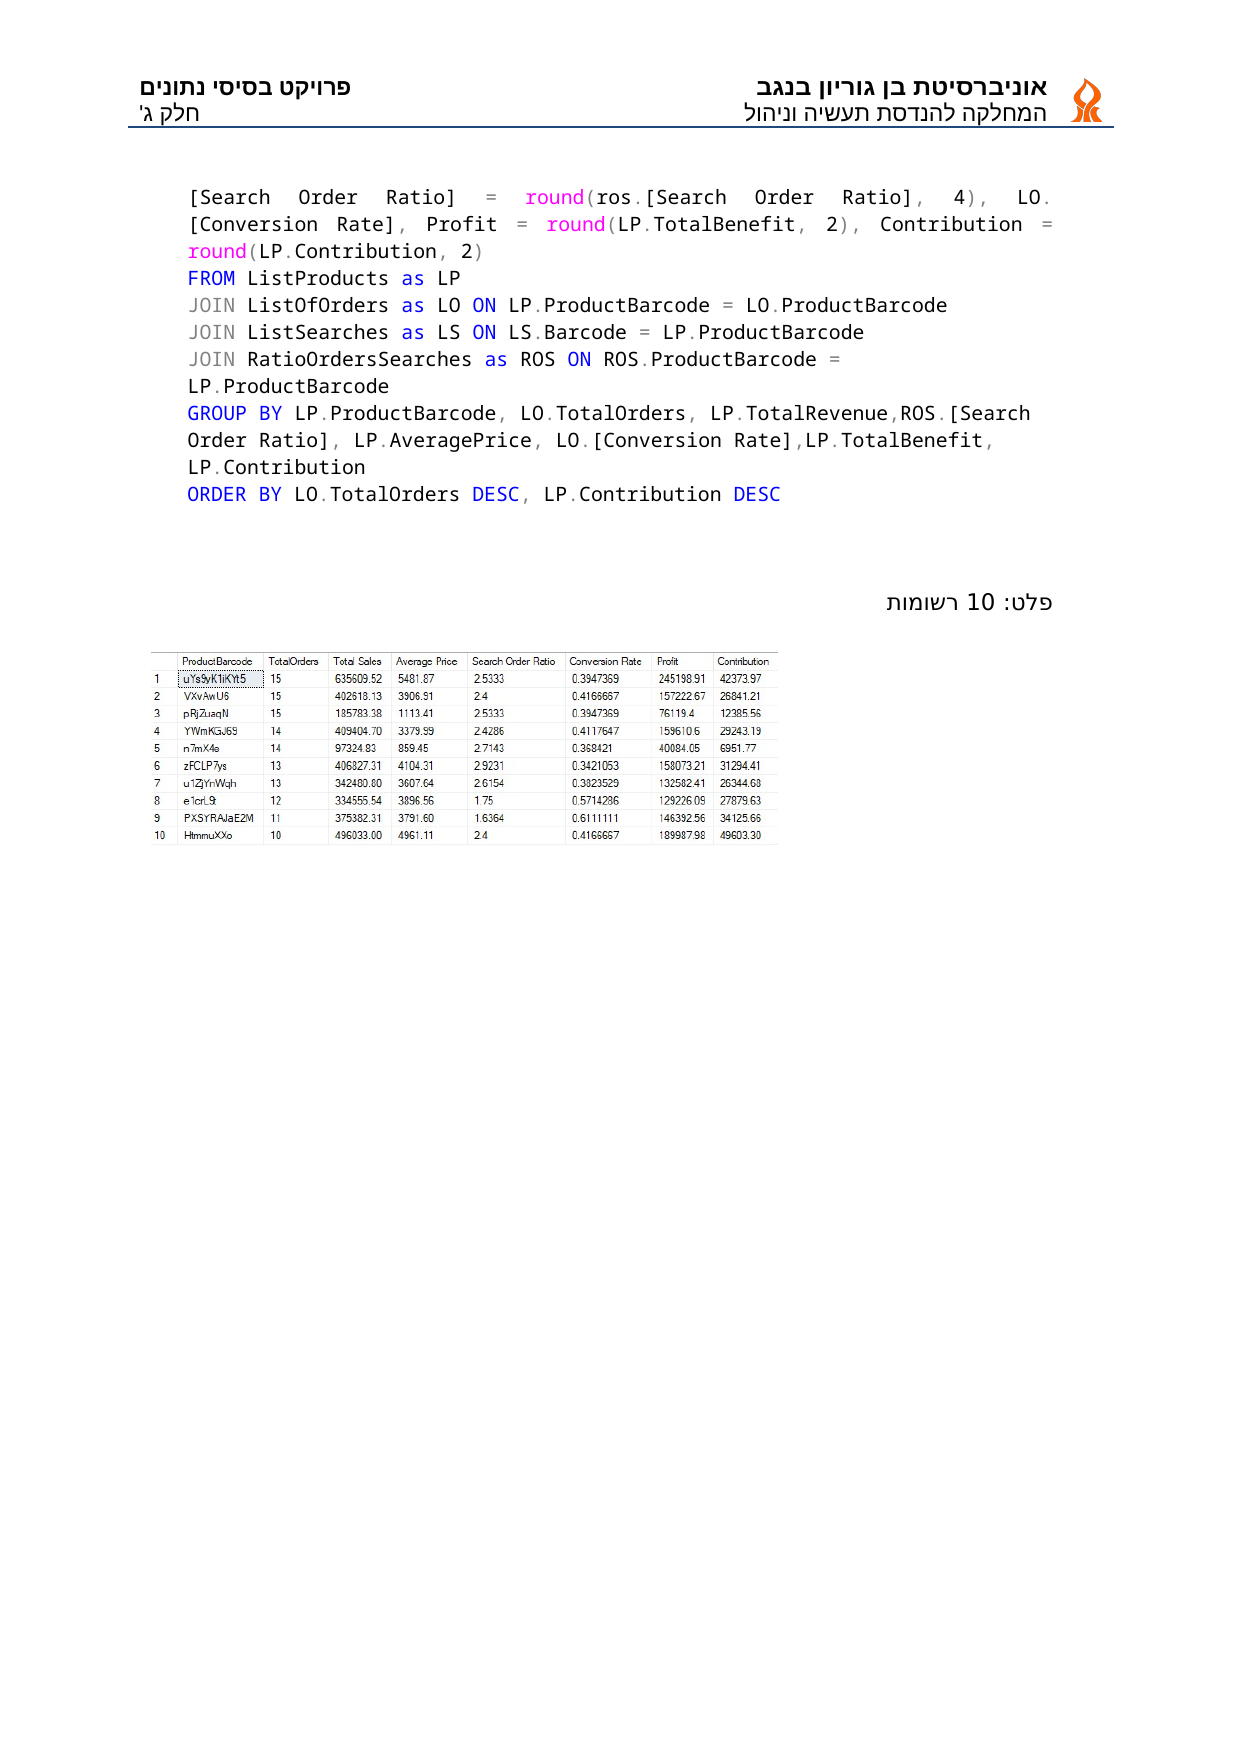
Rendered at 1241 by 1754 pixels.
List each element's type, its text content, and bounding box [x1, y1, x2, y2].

text GROUP BY LP.ProductBarcode, LO.TotalOrders, LP.TotalRevenue,ROS.[Search Order Ratio], LP.AveragePrice, LO.[Conversion Rate],LP.TotalBenefit, LP.Contribution [187, 399, 1053, 480]
text JOIN RatioOrdersSearches as ROS ON ROS.ProductBarcode = LP.ProductBarcode [187, 345, 1053, 399]
picture [151, 651, 779, 849]
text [187, 183, 1053, 264]
text JOIN ListSearches as LS ON LS.Barcode = LP.ProductBarcode [187, 318, 1053, 345]
text פלט: 10 רשומות [187, 589, 1053, 616]
text JOIN ListOfOrders as LO ON LP.ProductBarcode = LO.ProductBarcode [187, 291, 1053, 318]
text ORDER BY LO.TotalOrders DESC, LP.Contribution DESC [187, 480, 1053, 507]
text FROM ListProducts as LP [187, 264, 1053, 291]
